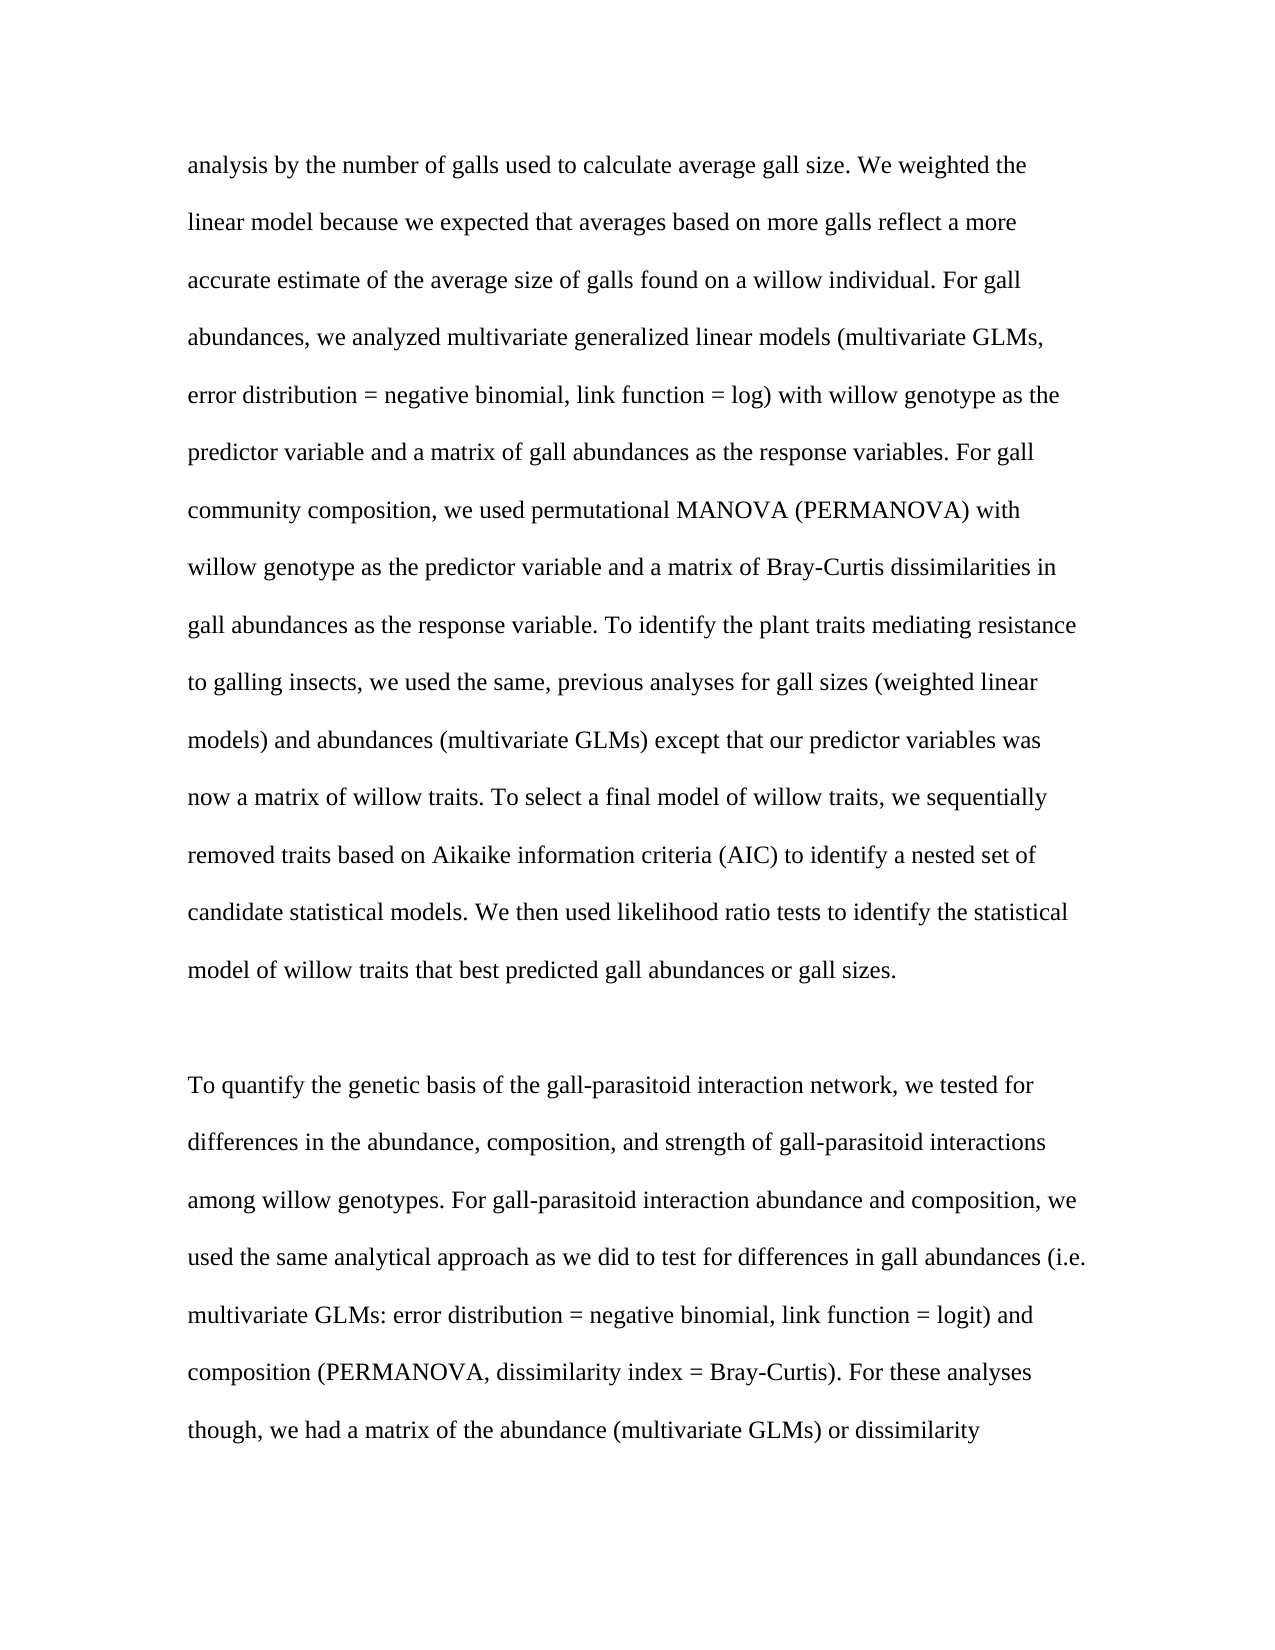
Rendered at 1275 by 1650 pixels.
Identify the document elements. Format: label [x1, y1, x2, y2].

text [187, 1070, 1087, 1444]
text [187, 150, 1087, 984]
